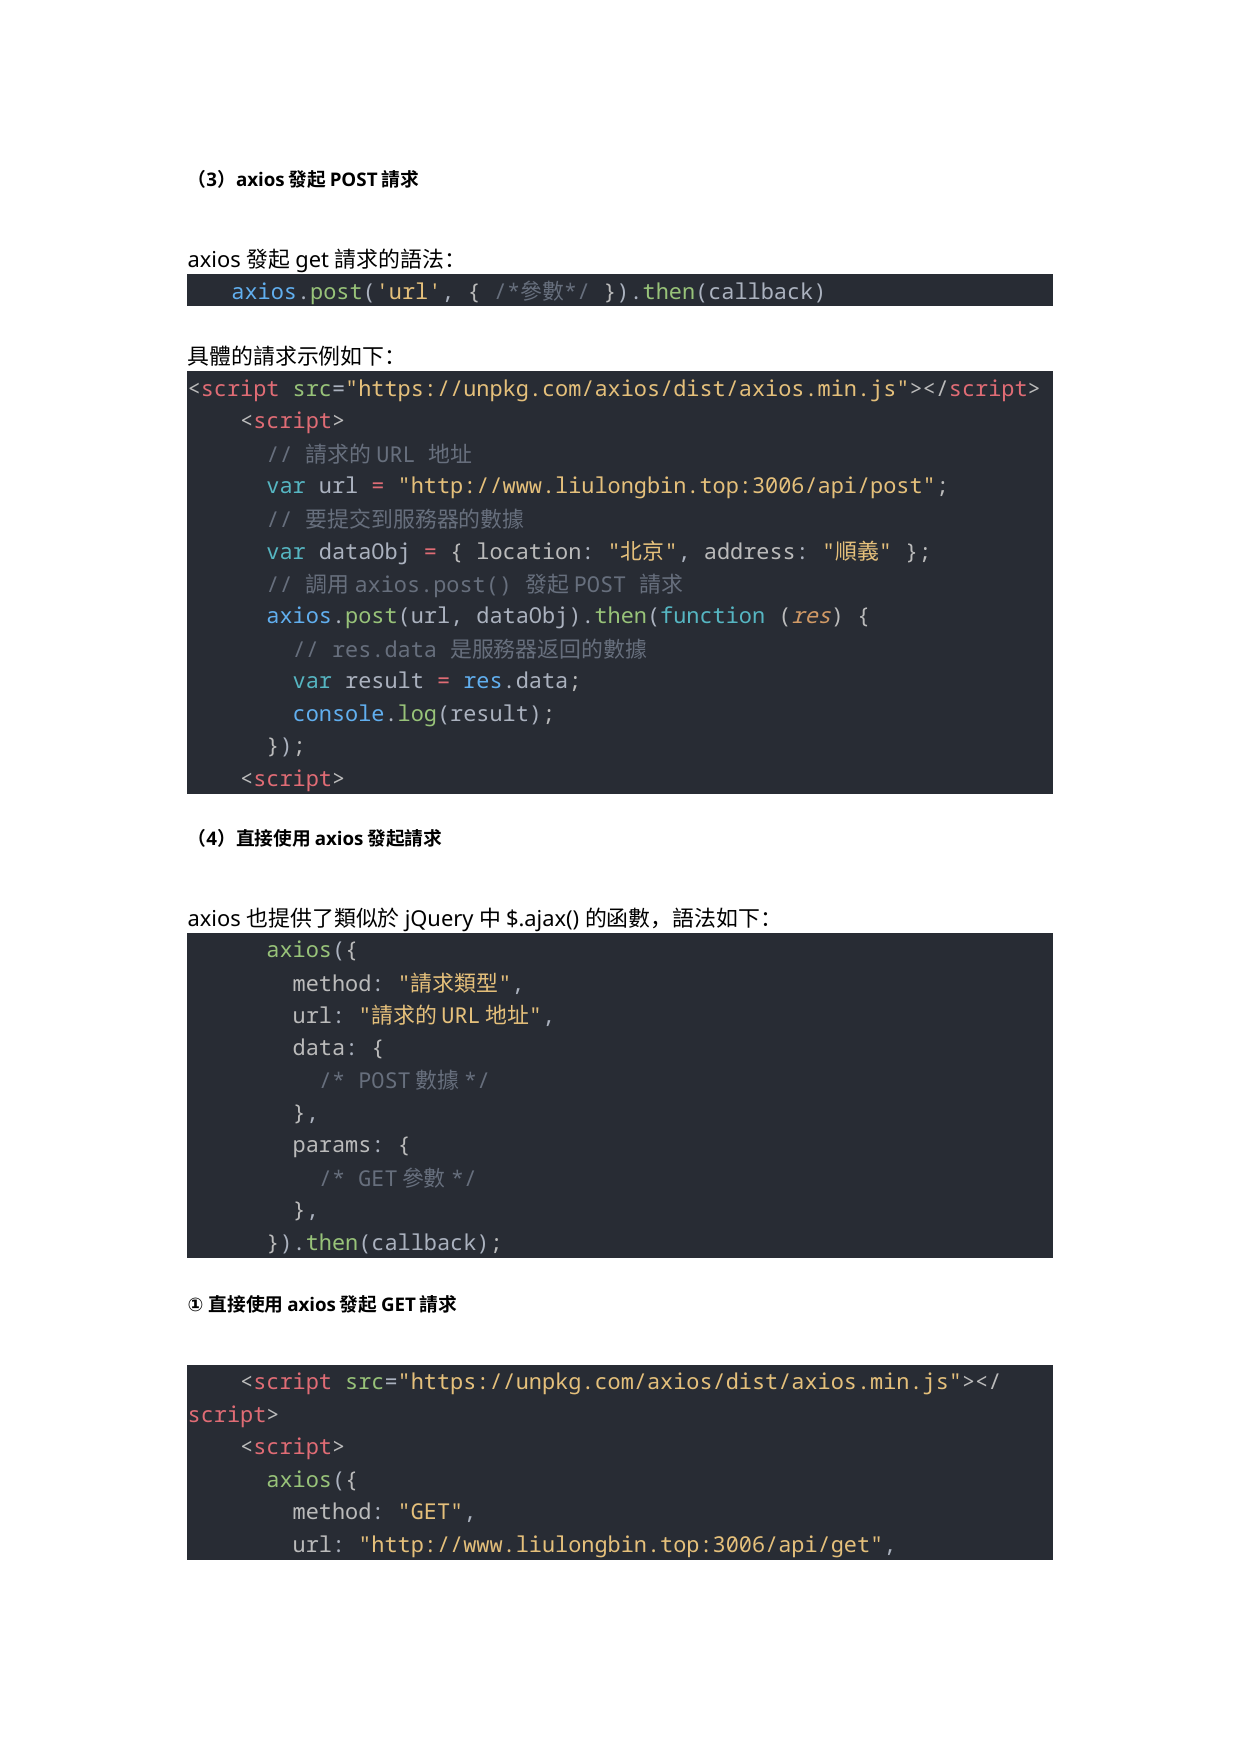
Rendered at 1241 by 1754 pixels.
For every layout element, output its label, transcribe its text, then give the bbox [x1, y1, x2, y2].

text // 請求的 URL 地址 [187, 436, 1053, 469]
text <script> [187, 404, 1053, 436]
text // 調用 axios.post() 發起 POST 請求 [187, 566, 1053, 599]
subtitle （3）axios發起POST請求 [187, 162, 1053, 194]
text url: "請求的URL地址", [187, 998, 1053, 1030]
text axios({ [187, 1462, 1053, 1495]
text var dataObj = { location: "北京", address: "順義" }; [187, 534, 1053, 566]
text }); [187, 729, 1053, 761]
text }).then(callback); [187, 1225, 1053, 1258]
text params: { [187, 1128, 1053, 1160]
text url: "http://www.liulongbin.top:3006/api/get", [187, 1527, 1053, 1560]
text data: { [187, 1030, 1053, 1063]
text console.log(result); [187, 696, 1053, 729]
text method: "請求類型", [187, 965, 1053, 998]
text // 要提交到服務器的數據 [187, 501, 1053, 534]
subtitle ① 直接使用axios發起GET請求 [187, 1287, 1053, 1319]
text var url = "http://www.liulongbin.top:3006/api/post"; [187, 469, 1053, 501]
text 具體的請求示例如下： [187, 339, 1053, 371]
text /* GET參數 */ [187, 1160, 1053, 1193]
text axios.post('url', { /*參數*/ }).then(callback) [187, 274, 1053, 306]
text <script> [187, 761, 1053, 794]
text axios 也提供了類似於 jQuery 中 $.ajax() 的函數，語法如下： [187, 900, 1053, 933]
text var result = res.data; [187, 664, 1053, 696]
text <script src="https://unpkg.com/axios/dist/axios.min.js"></script> [187, 371, 1053, 404]
text axios.post(url, dataObj).then(function (res) { [187, 599, 1053, 631]
text axios({ [187, 933, 1053, 965]
text /* POST數據 */ [187, 1063, 1053, 1095]
text }, [187, 1193, 1053, 1225]
subtitle （4）直接使用axios發起請求 [187, 821, 1053, 853]
text axios 發起 get 請求的語法： [187, 241, 1053, 274]
text method: "GET", [187, 1495, 1053, 1527]
text <script src="https://unpkg.com/axios/dist/axios.min.js"></script> [187, 1365, 1053, 1430]
text <script> [187, 1430, 1053, 1462]
text }, [187, 1095, 1053, 1128]
text // res.data 是服務器返回的數據 [187, 631, 1053, 664]
